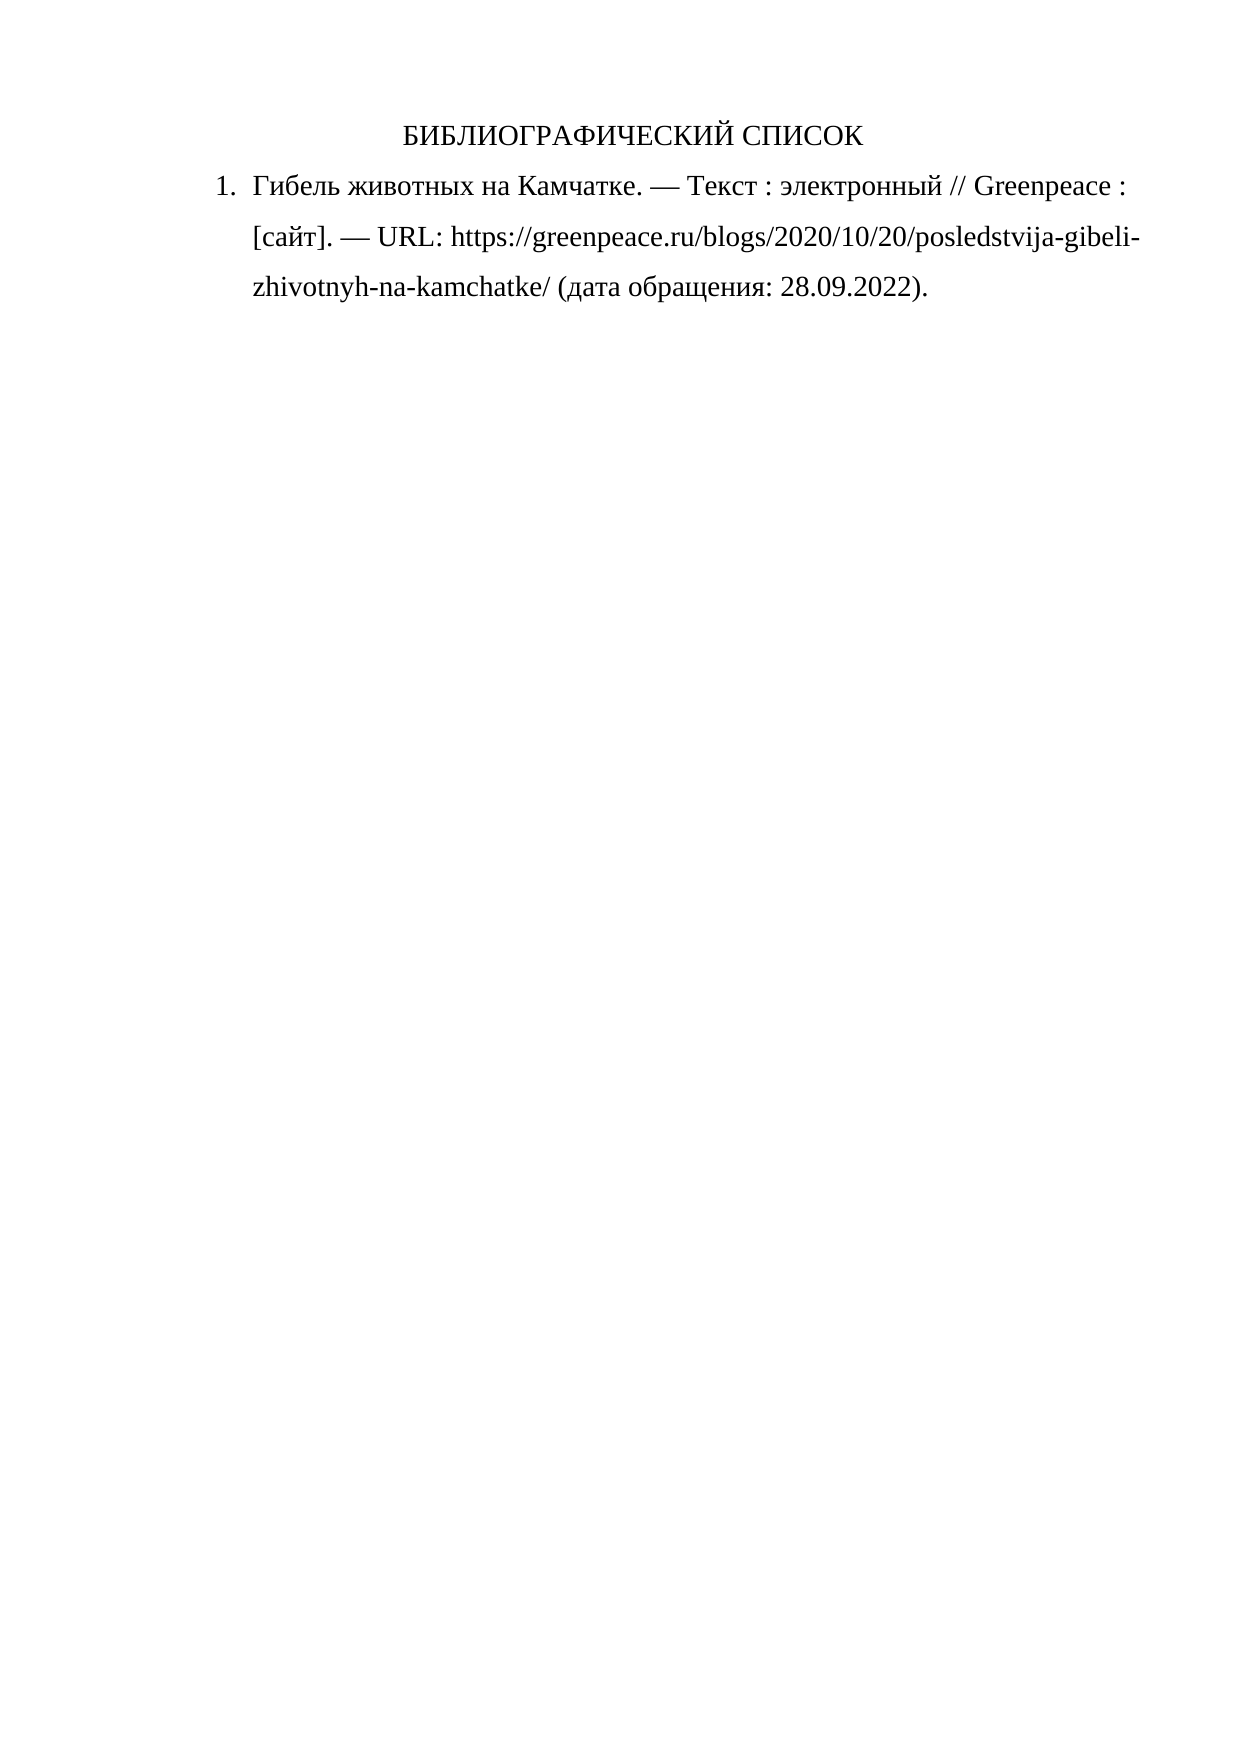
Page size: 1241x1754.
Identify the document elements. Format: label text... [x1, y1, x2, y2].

list Гибель животных на Камчатке. — Текст : электронный // Greenpeace : [сайт]. — URL: https://greenpeace.ru/blogs/2020/10/20/posledstvija-gibeli-zhivotnyh-na-kamchatke/ (дата обращения: 28.09.2022). [215, 168, 1181, 303]
text БИБЛИОГРАФИЧЕСКИЙ СПИСОК [327, 118, 1181, 152]
